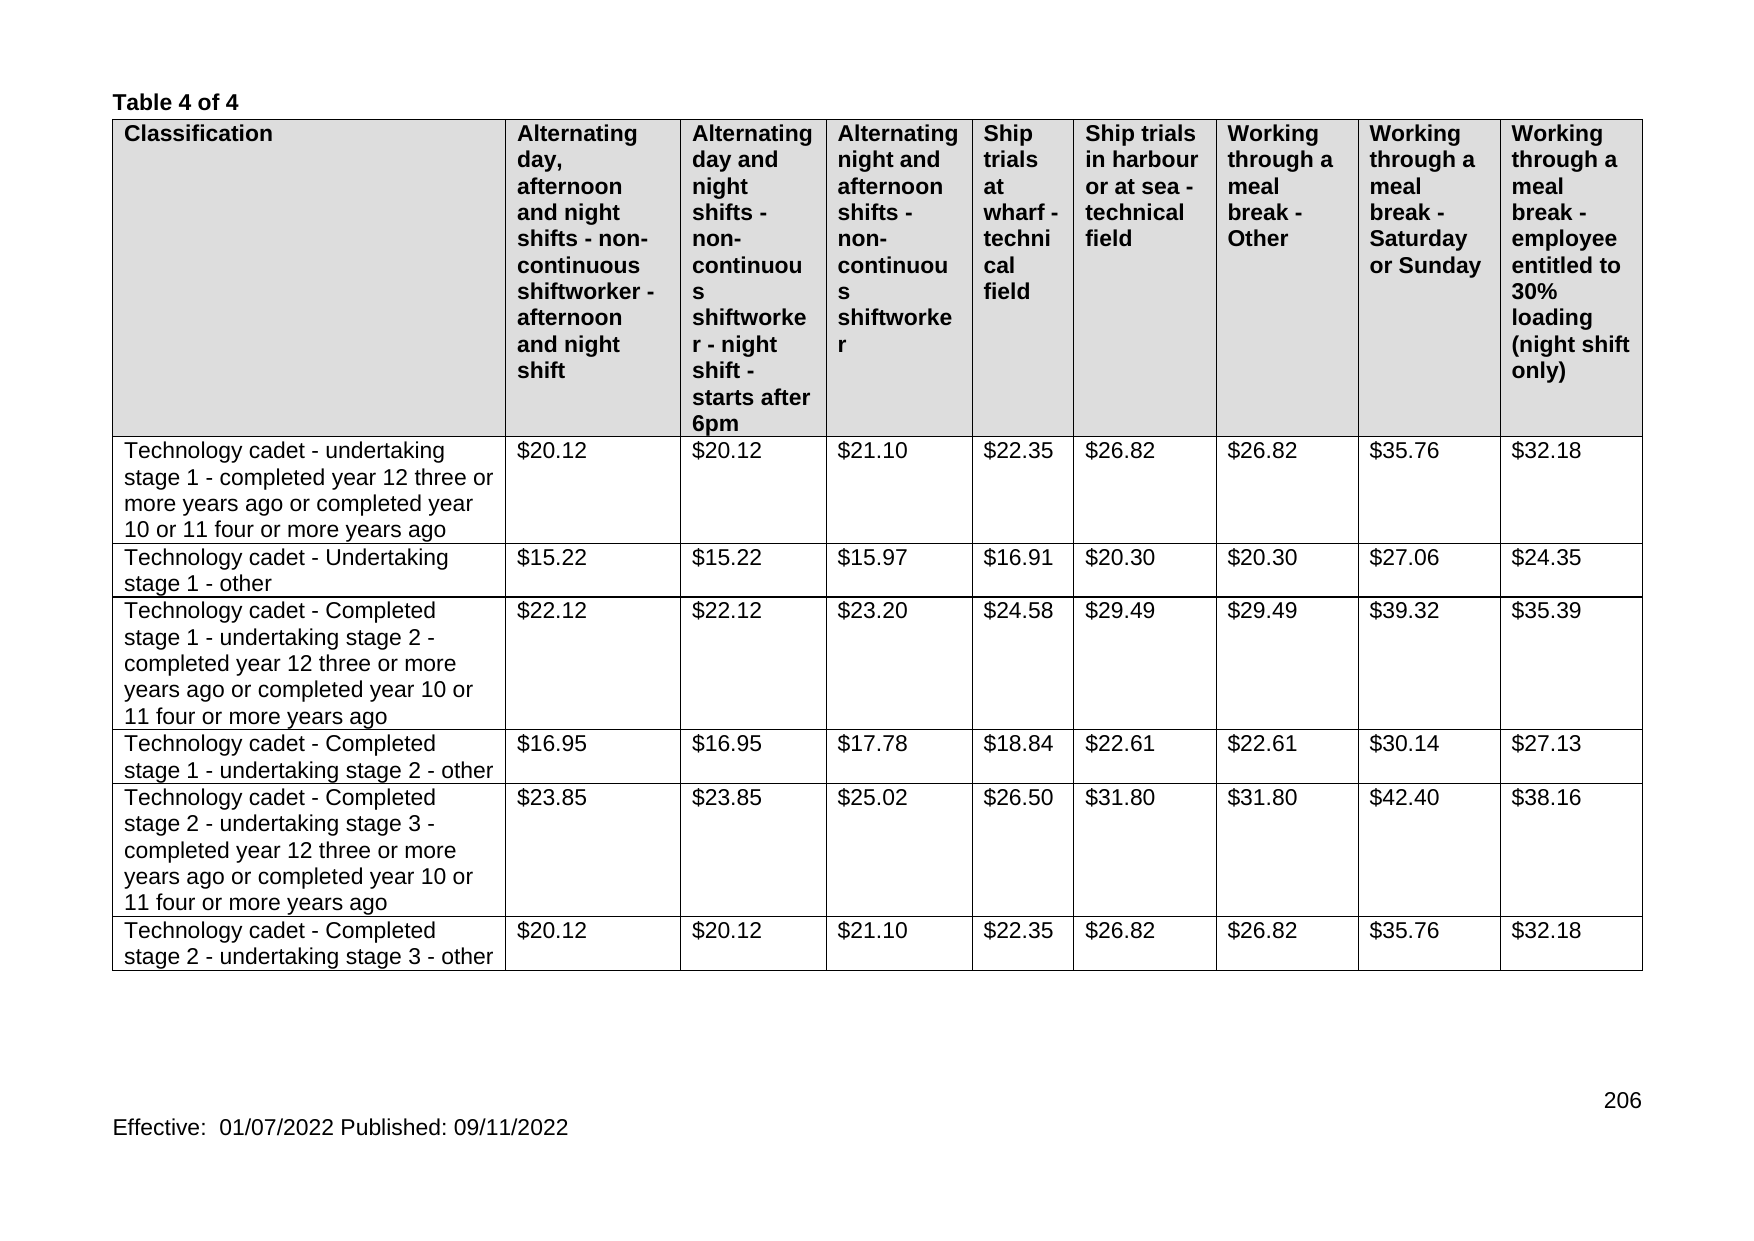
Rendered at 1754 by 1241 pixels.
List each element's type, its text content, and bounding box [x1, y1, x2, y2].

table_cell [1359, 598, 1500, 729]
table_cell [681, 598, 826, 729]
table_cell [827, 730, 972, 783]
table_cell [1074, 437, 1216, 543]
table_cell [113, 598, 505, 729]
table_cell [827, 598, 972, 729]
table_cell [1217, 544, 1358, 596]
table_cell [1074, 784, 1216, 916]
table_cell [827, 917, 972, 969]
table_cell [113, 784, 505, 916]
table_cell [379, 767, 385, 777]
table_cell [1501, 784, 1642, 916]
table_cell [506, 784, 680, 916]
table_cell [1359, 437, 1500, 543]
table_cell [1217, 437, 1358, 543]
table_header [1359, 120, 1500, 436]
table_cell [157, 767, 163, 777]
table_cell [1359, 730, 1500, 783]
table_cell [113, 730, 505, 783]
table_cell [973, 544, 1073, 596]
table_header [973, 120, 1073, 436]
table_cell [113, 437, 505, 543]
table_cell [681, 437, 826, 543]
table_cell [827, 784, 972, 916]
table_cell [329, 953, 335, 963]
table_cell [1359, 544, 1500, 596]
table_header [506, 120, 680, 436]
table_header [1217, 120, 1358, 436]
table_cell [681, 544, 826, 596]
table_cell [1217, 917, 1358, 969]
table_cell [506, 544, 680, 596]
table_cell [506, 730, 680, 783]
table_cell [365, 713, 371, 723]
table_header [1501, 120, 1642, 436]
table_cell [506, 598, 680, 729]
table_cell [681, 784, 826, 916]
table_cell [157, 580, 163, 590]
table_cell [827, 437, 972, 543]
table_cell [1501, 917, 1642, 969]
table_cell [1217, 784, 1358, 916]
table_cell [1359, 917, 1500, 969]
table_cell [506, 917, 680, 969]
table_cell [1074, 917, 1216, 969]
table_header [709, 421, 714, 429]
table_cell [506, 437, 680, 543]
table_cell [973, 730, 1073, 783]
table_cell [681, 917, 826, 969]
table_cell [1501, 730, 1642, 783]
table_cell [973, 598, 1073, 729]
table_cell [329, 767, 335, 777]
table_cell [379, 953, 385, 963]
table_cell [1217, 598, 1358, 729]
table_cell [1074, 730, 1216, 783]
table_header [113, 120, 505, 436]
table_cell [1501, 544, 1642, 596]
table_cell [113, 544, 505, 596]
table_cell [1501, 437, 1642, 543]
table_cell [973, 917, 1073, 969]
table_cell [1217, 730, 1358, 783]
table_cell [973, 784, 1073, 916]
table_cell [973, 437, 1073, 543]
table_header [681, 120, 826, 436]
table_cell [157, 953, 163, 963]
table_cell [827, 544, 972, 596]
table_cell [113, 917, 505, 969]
text Table 4 of 4 [112, 89, 1642, 115]
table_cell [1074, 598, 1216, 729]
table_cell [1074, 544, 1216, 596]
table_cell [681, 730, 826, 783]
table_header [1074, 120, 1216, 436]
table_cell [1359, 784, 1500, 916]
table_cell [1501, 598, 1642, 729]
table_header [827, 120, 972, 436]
